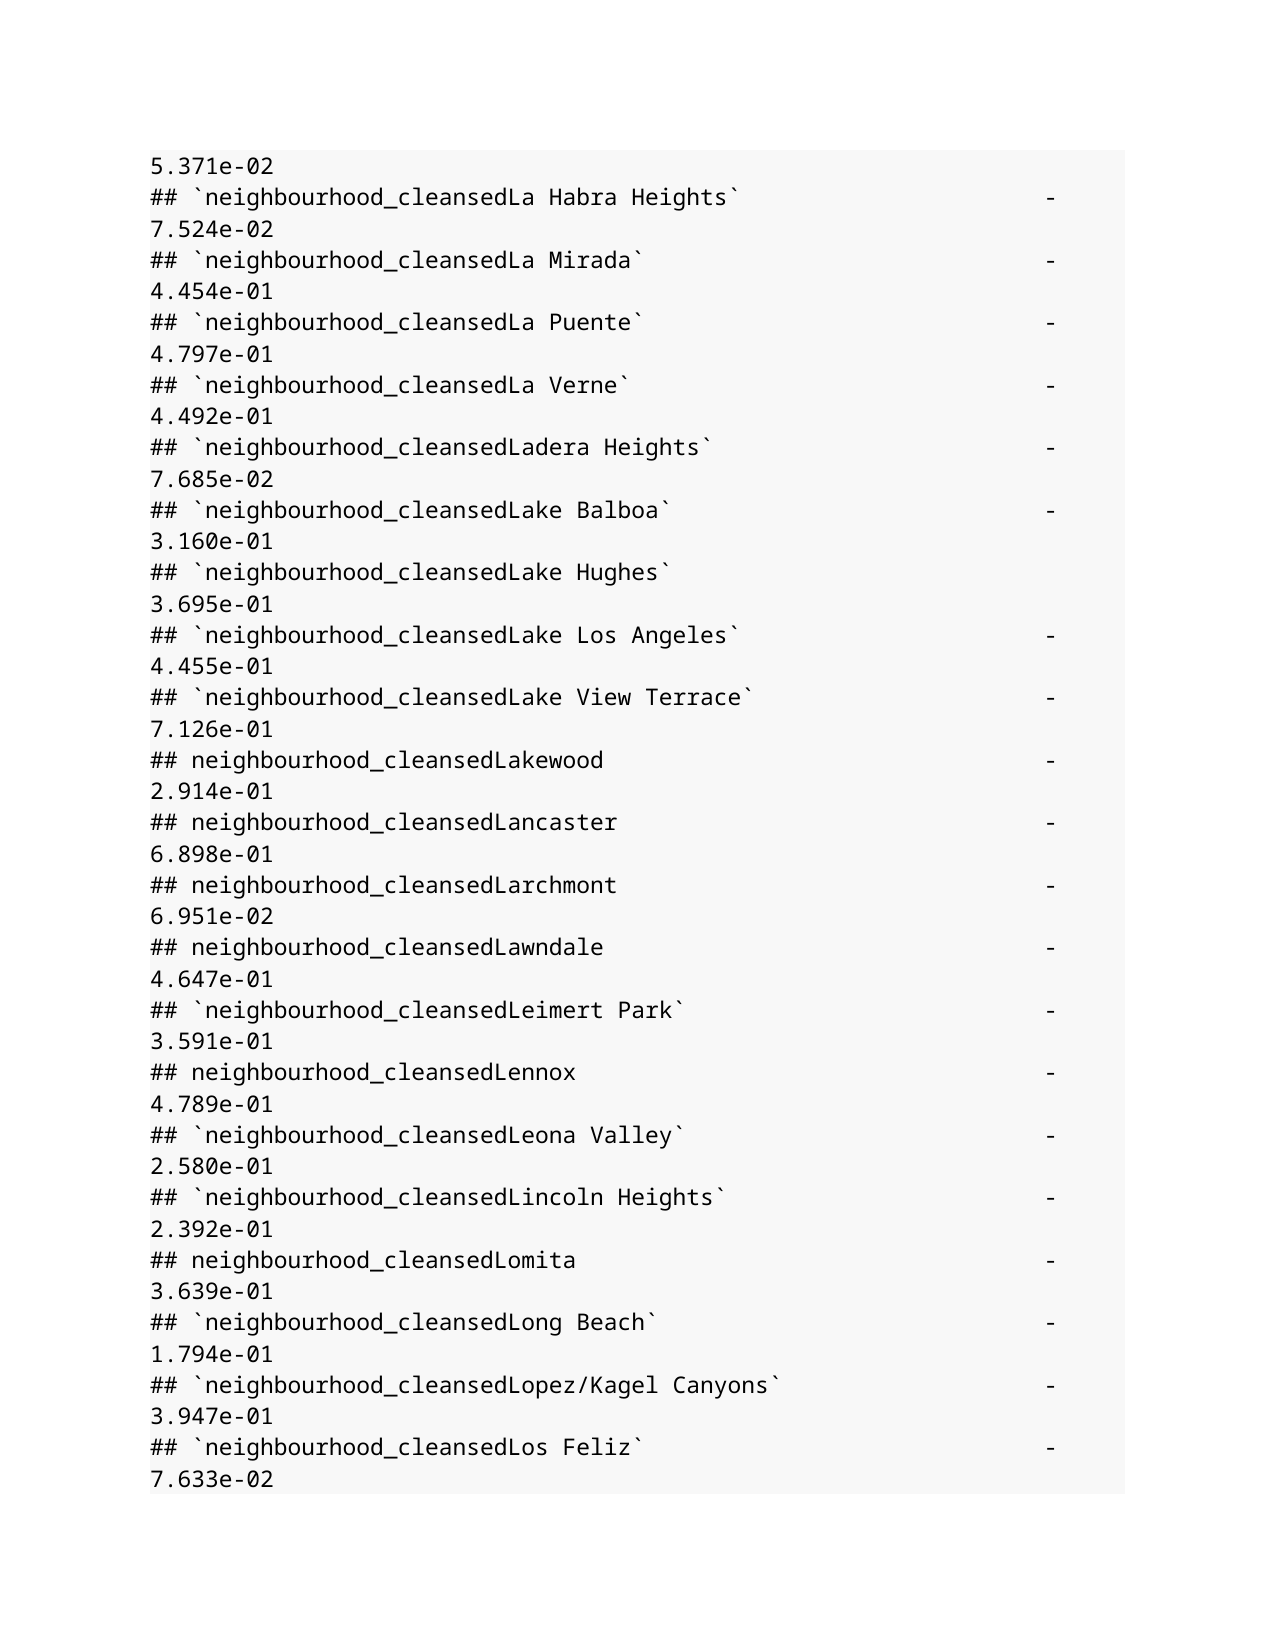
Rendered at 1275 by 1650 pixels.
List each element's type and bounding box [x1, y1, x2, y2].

text [150, 150, 1125, 1494]
